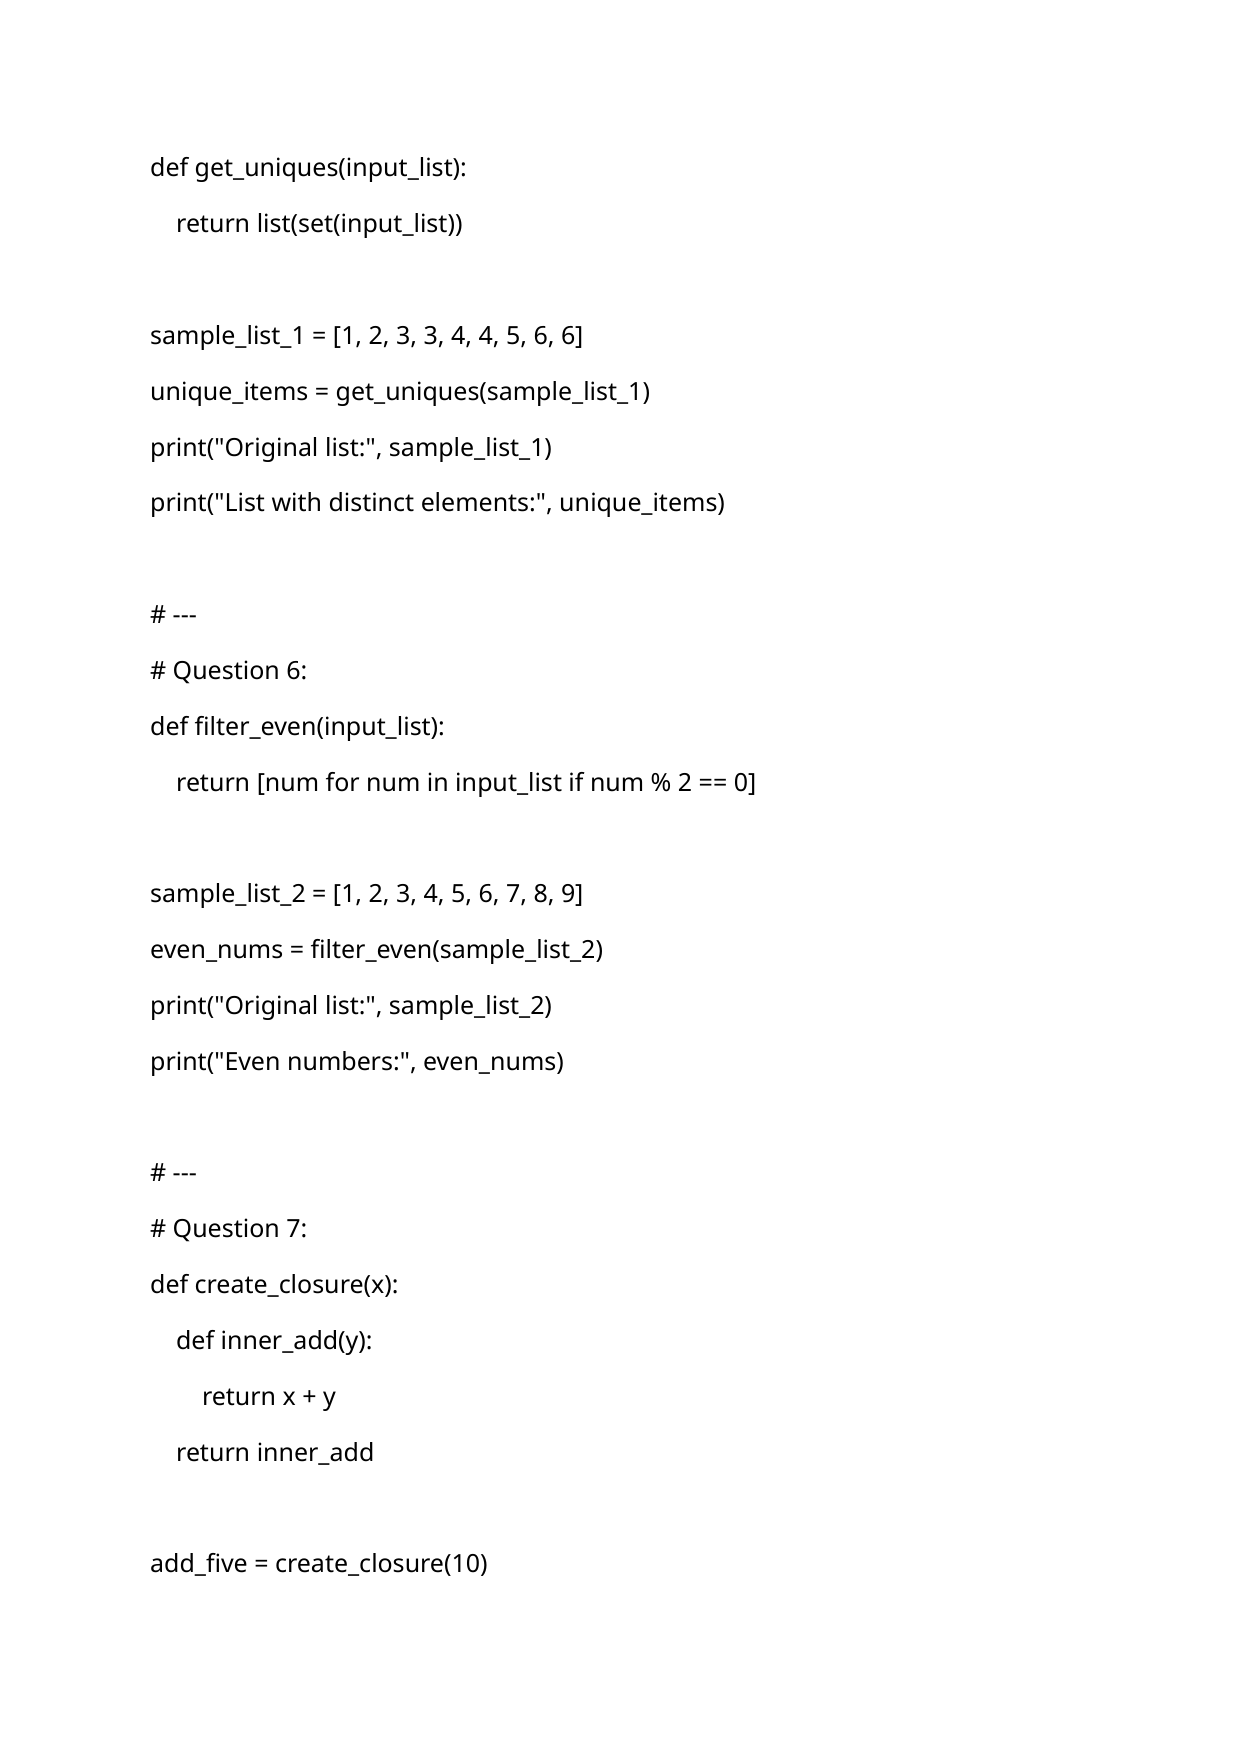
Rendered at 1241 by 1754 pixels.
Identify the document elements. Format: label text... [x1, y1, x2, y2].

text add_five = create_closure(10) [150, 1546, 1090, 1580]
text unique_items = get_uniques(sample_list_1) [150, 373, 1090, 407]
text # --- [150, 597, 1090, 631]
text # Question 7: [150, 1211, 1090, 1245]
text return [num for num in input_list if num % 2 == 0] [150, 764, 1090, 798]
text sample_list_2 = [1, 2, 3, 4, 5, 6, 7, 8, 9] [150, 876, 1090, 910]
text def filter_even(input_list): [150, 708, 1090, 742]
text even_nums = filter_even(sample_list_2) [150, 932, 1090, 966]
text sample_list_1 = [1, 2, 3, 3, 4, 4, 5, 6, 6] [150, 317, 1090, 352]
text return x + y [150, 1378, 1090, 1412]
text print("Even numbers:", even_nums) [150, 1043, 1090, 1077]
text def create_closure(x): [150, 1267, 1090, 1301]
text # Question 6: [150, 652, 1090, 687]
text print("Original list:", sample_list_2) [150, 987, 1090, 1022]
text print("Original list:", sample_list_1) [150, 429, 1090, 463]
text return list(set(input_list)) [150, 206, 1090, 240]
text def inner_add(y): [150, 1322, 1090, 1357]
text # --- [150, 1155, 1090, 1189]
text def get_uniques(input_list): [150, 150, 1090, 184]
text print("List with distinct elements:", unique_items) [150, 485, 1090, 519]
text return inner_add [150, 1434, 1090, 1468]
